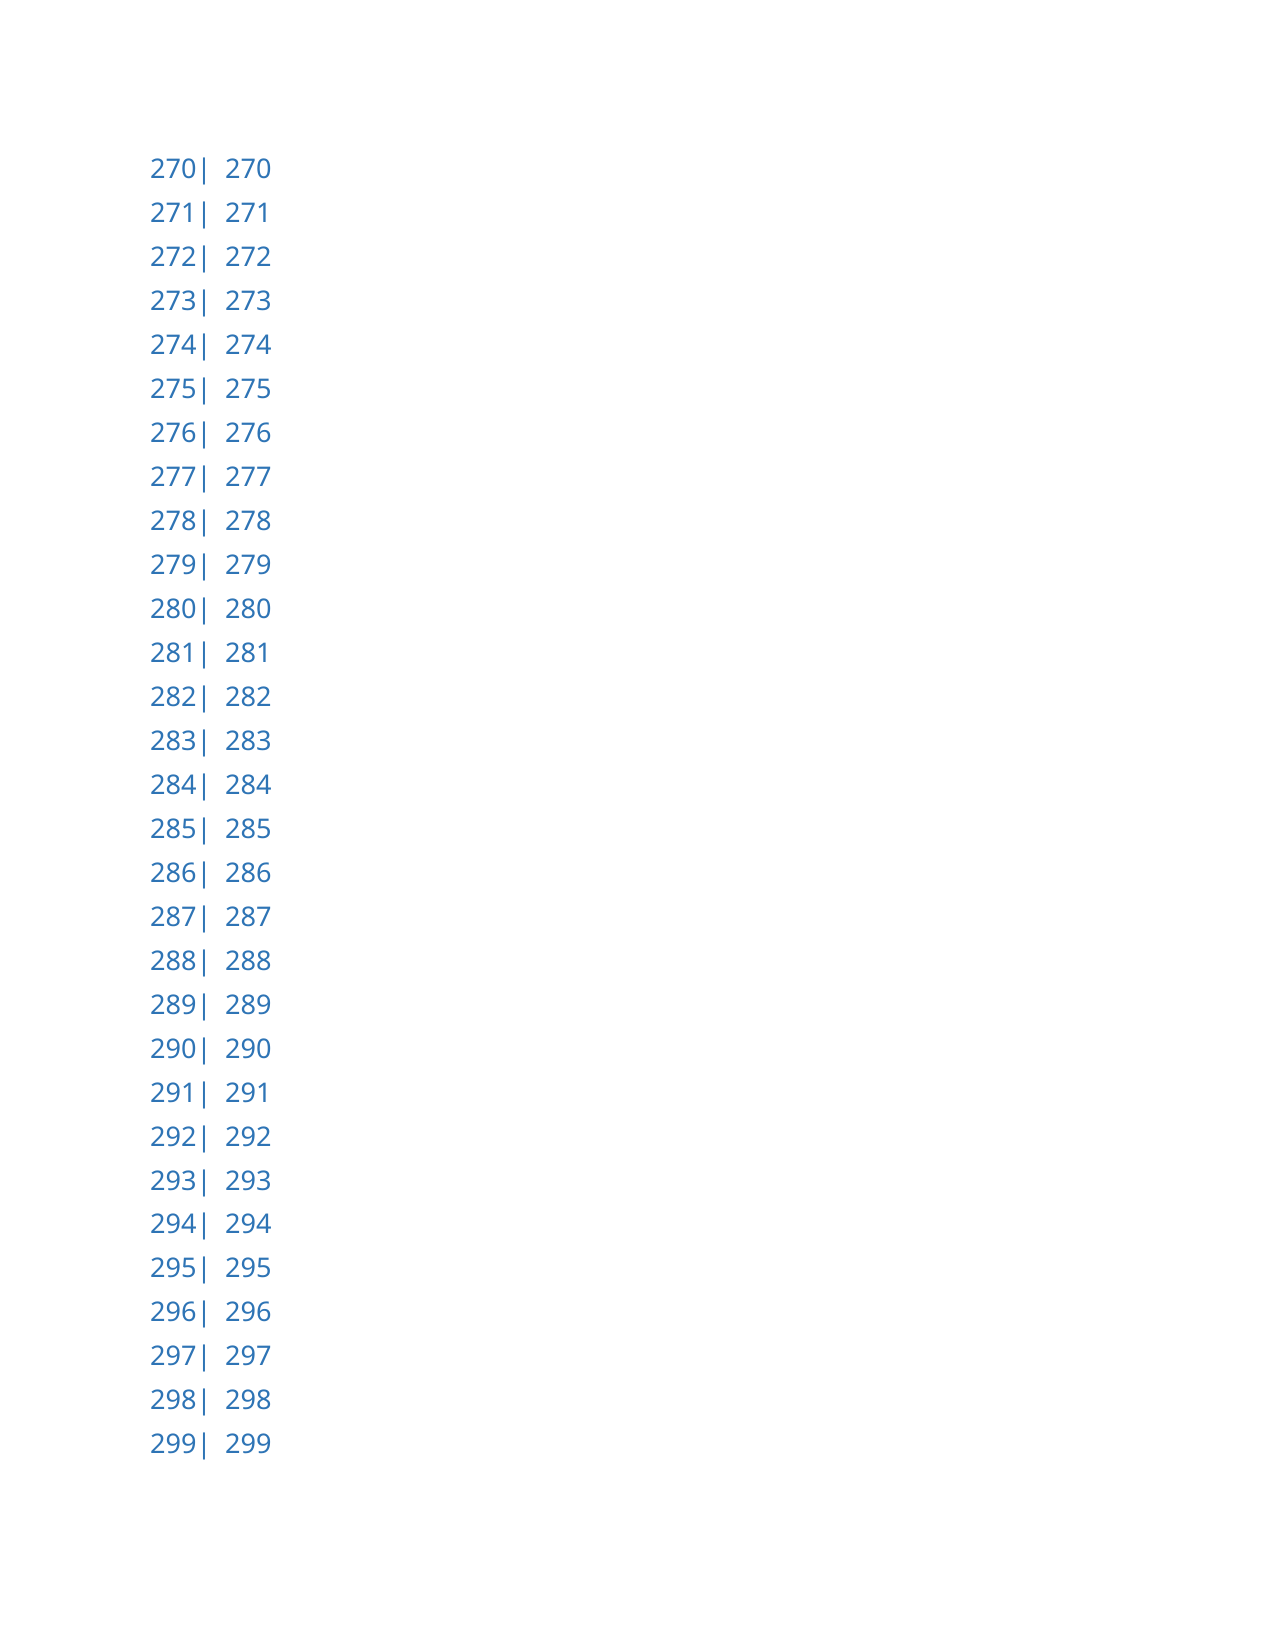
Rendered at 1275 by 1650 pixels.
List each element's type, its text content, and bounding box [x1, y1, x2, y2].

subtitle 293 [150, 1161, 1125, 1198]
subtitle 278 [150, 502, 1125, 538]
subtitle 295 [150, 1249, 1125, 1286]
subtitle 284 [150, 765, 1125, 802]
subtitle 294 [150, 1205, 1125, 1242]
subtitle 282 [150, 677, 1125, 714]
subtitle 281 [150, 633, 1125, 670]
subtitle 277 [150, 458, 1125, 494]
subtitle 290 [150, 1029, 1125, 1066]
subtitle 275 [150, 370, 1125, 407]
subtitle 291 [150, 1073, 1125, 1110]
subtitle 272 [150, 238, 1125, 275]
subtitle 287 [150, 897, 1125, 934]
subtitle 299 [150, 1425, 1125, 1462]
subtitle 292 [150, 1117, 1125, 1154]
subtitle 285 [150, 809, 1125, 846]
subtitle 297 [150, 1337, 1125, 1374]
subtitle 271 [150, 194, 1125, 231]
subtitle 289 [150, 985, 1125, 1022]
subtitle 276 [150, 414, 1125, 451]
subtitle 283 [150, 721, 1125, 758]
subtitle 298 [150, 1381, 1125, 1418]
subtitle 280 [150, 589, 1125, 626]
subtitle 286 [150, 853, 1125, 890]
subtitle 288 [150, 941, 1125, 978]
subtitle 296 [150, 1293, 1125, 1330]
subtitle 273 [150, 282, 1125, 319]
subtitle 279 [150, 546, 1125, 582]
subtitle 270 [150, 150, 1125, 187]
subtitle 274 [150, 326, 1125, 363]
